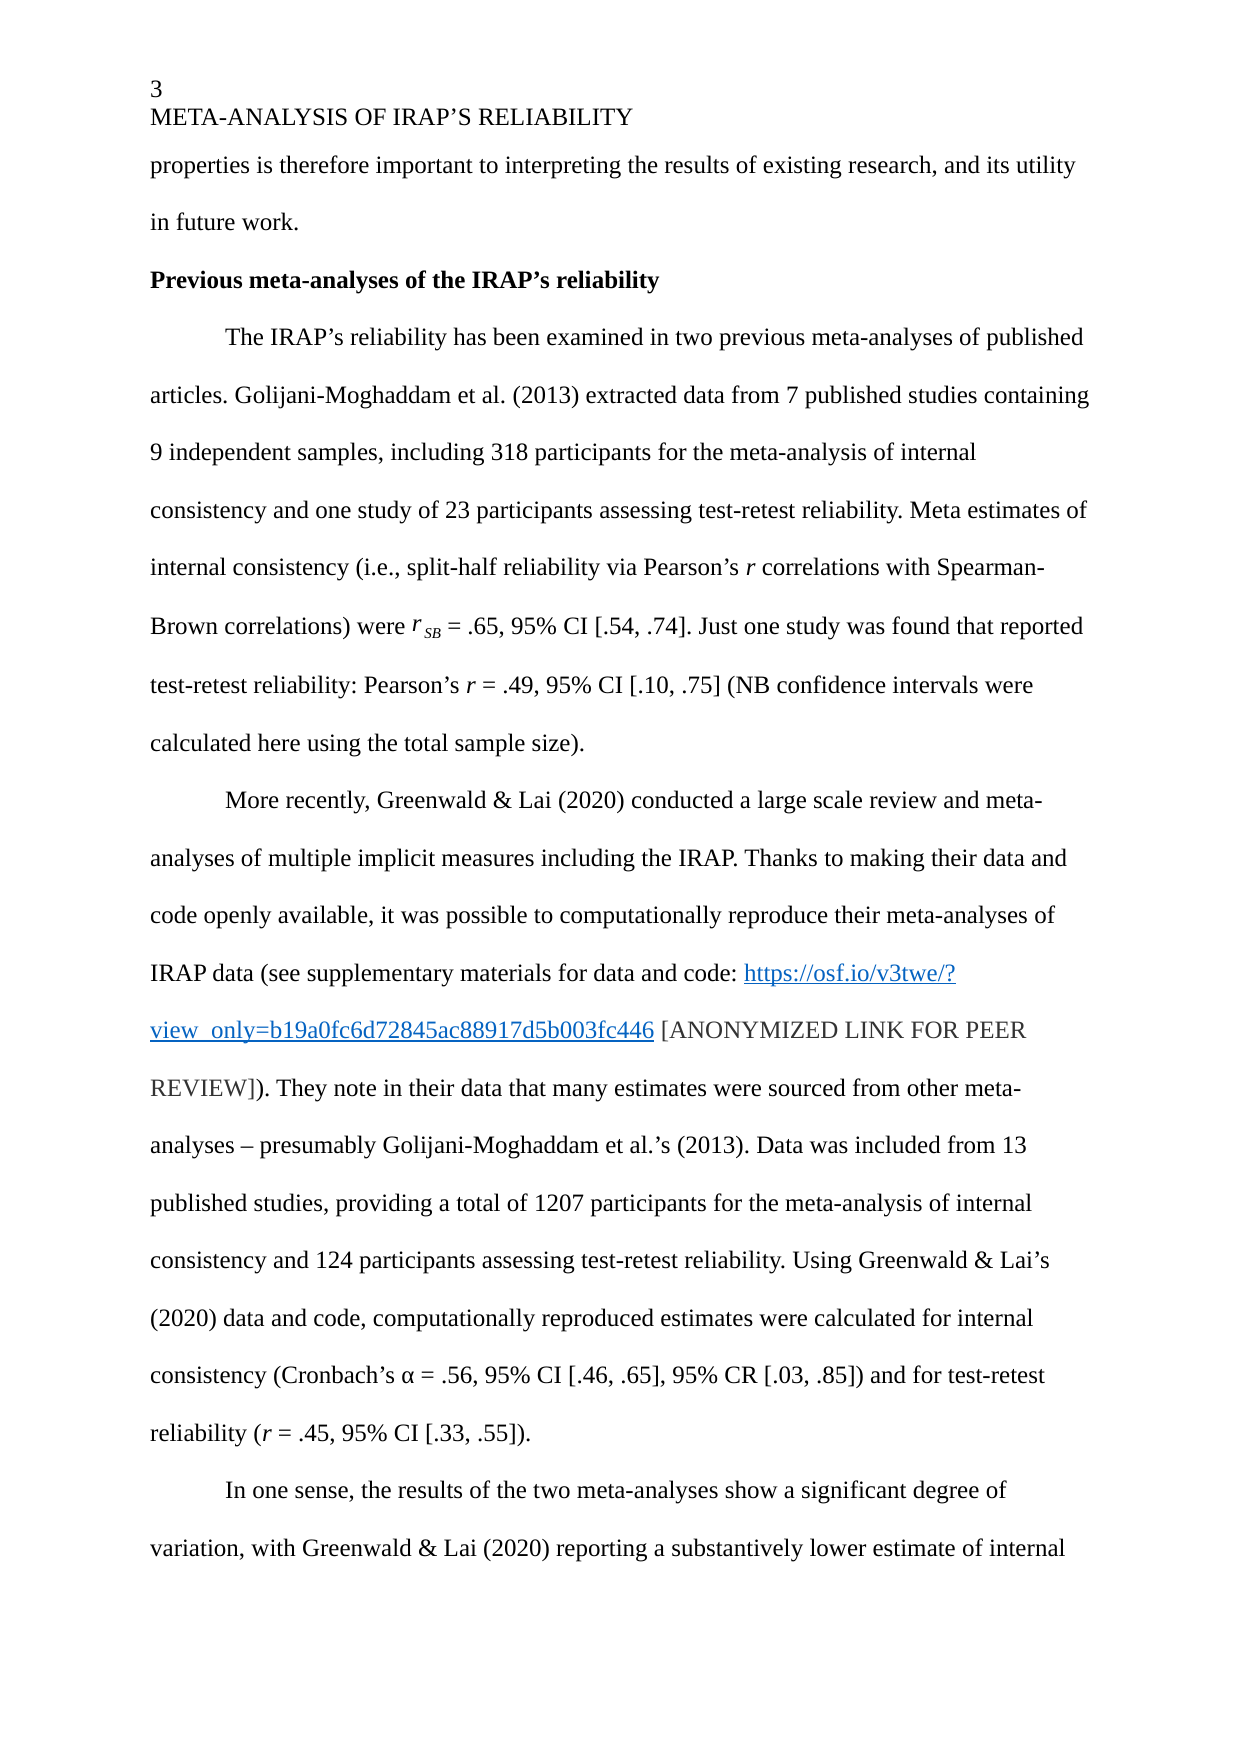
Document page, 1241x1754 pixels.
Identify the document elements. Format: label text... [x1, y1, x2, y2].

text The IRAP’s reliability has been examined in two previous meta-analyses of published articles. Golijani-Moghaddam et al. (2013) extracted data from 7 published studies containing 9 independent samples, including 318 participants for the meta-analysis of internal consistency and one study of 23 participants assessing test-retest reliability. Meta estimates of internal consistency (i.e., split-half reliability via Pearson’s r correlations with Spearman-Brown correlations) were = .65, 95% CI [.54, .74]. Just one study was found that reported test-retest reliability: Pearson’s r = .49, 95% CI [.10, .75] (NB confidence intervals were calculated here using the total sample size). [150, 322, 1090, 756]
subtitle Previous meta-analyses of the IRAP’s reliability [150, 265, 1090, 294]
